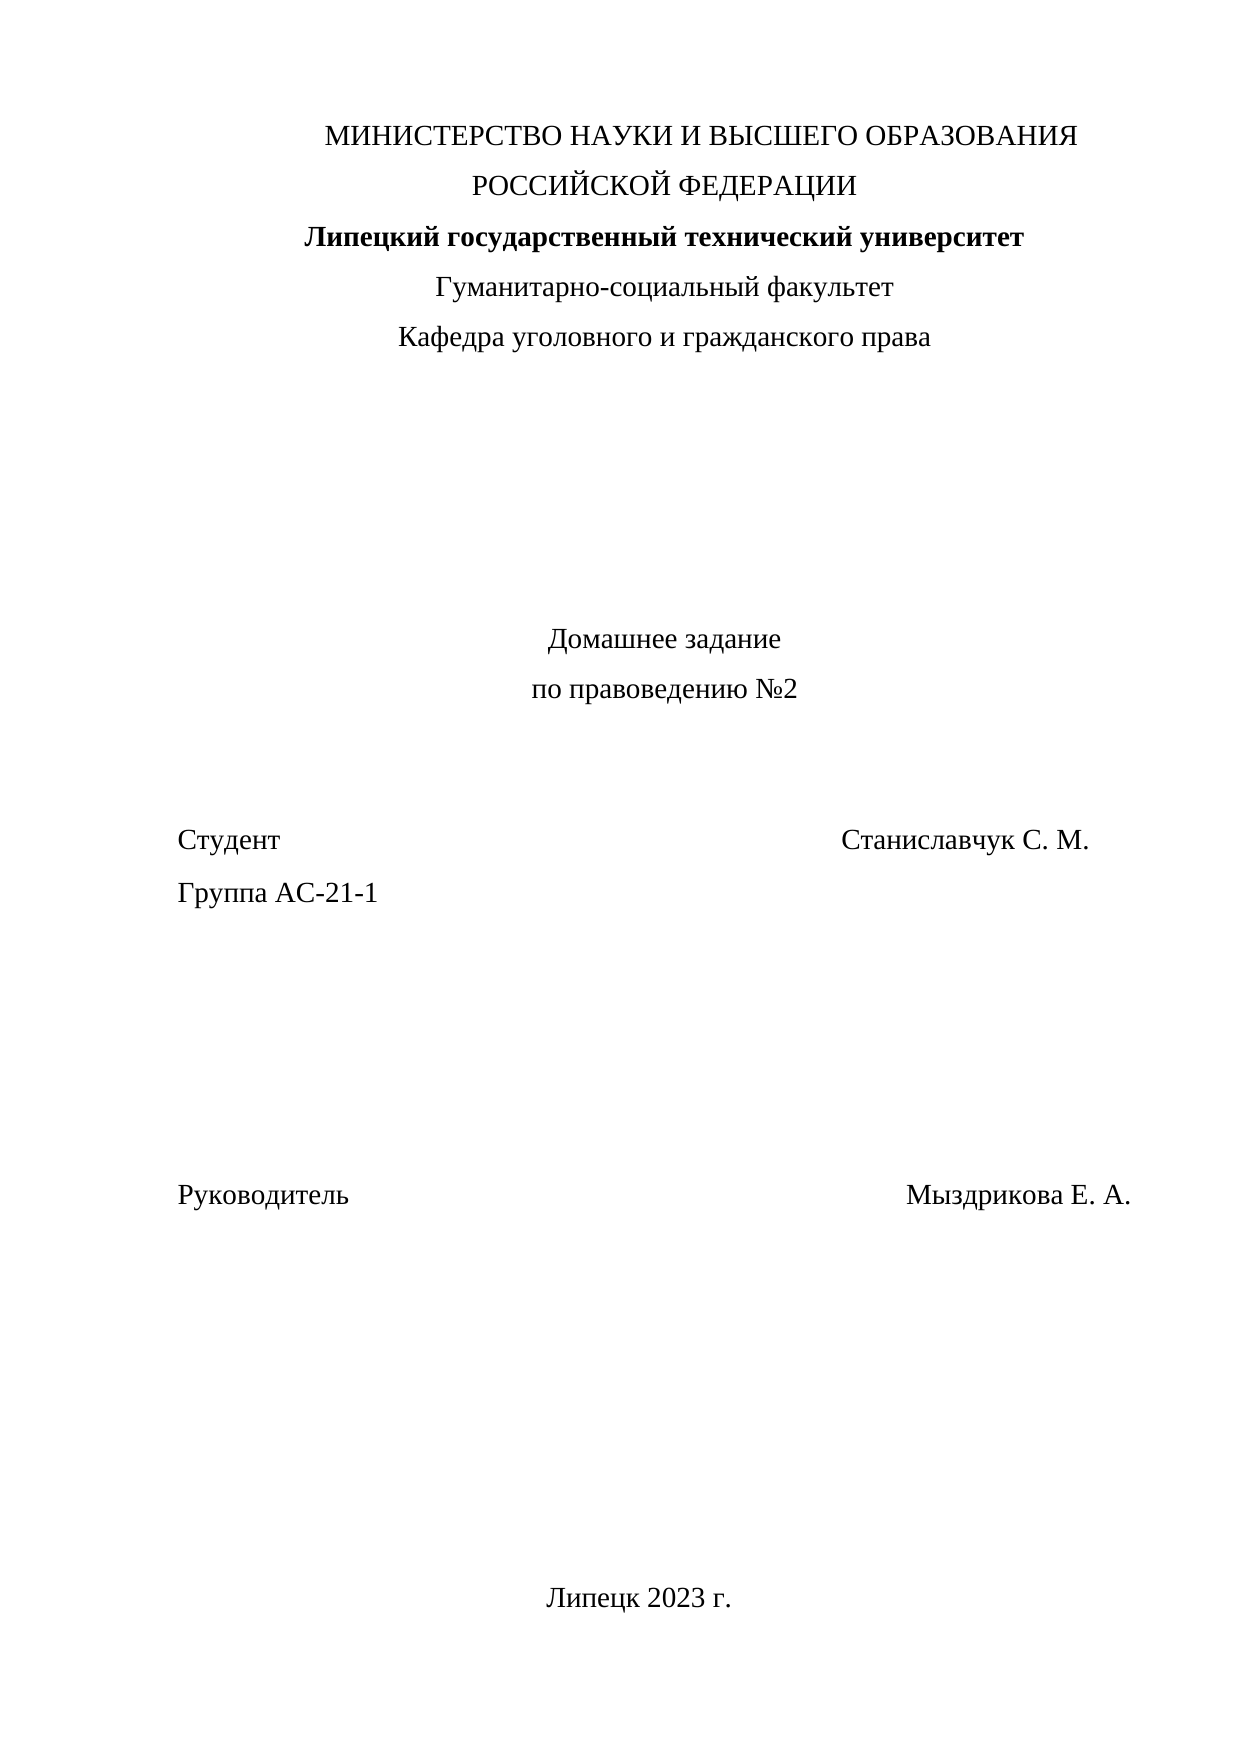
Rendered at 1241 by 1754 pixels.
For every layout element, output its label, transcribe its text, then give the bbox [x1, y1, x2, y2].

text Липецкий государственный технический университет [177, 219, 1152, 252]
text Липецк 2023 г. [177, 1580, 1152, 1613]
text по правоведению №2 [177, 672, 1152, 705]
text Группа АС-21-1 [177, 875, 1152, 909]
text МИНИСТЕРСТВО НАУКИ И ВЫСШЕГО ОБРАЗОВАНИЯ РОССИЙСКОЙ ФЕДЕРАЦИИ [177, 118, 1152, 202]
text Гуманитарно-социальный факультет [177, 269, 1152, 303]
text Домашнее задание [177, 621, 1152, 655]
text Руководитель Мыздрикова Е. А. [177, 1177, 1152, 1211]
text Кафедра уголовного и гражданского права [177, 319, 1152, 353]
text Студент Станиславчук С. М. [177, 822, 1152, 856]
